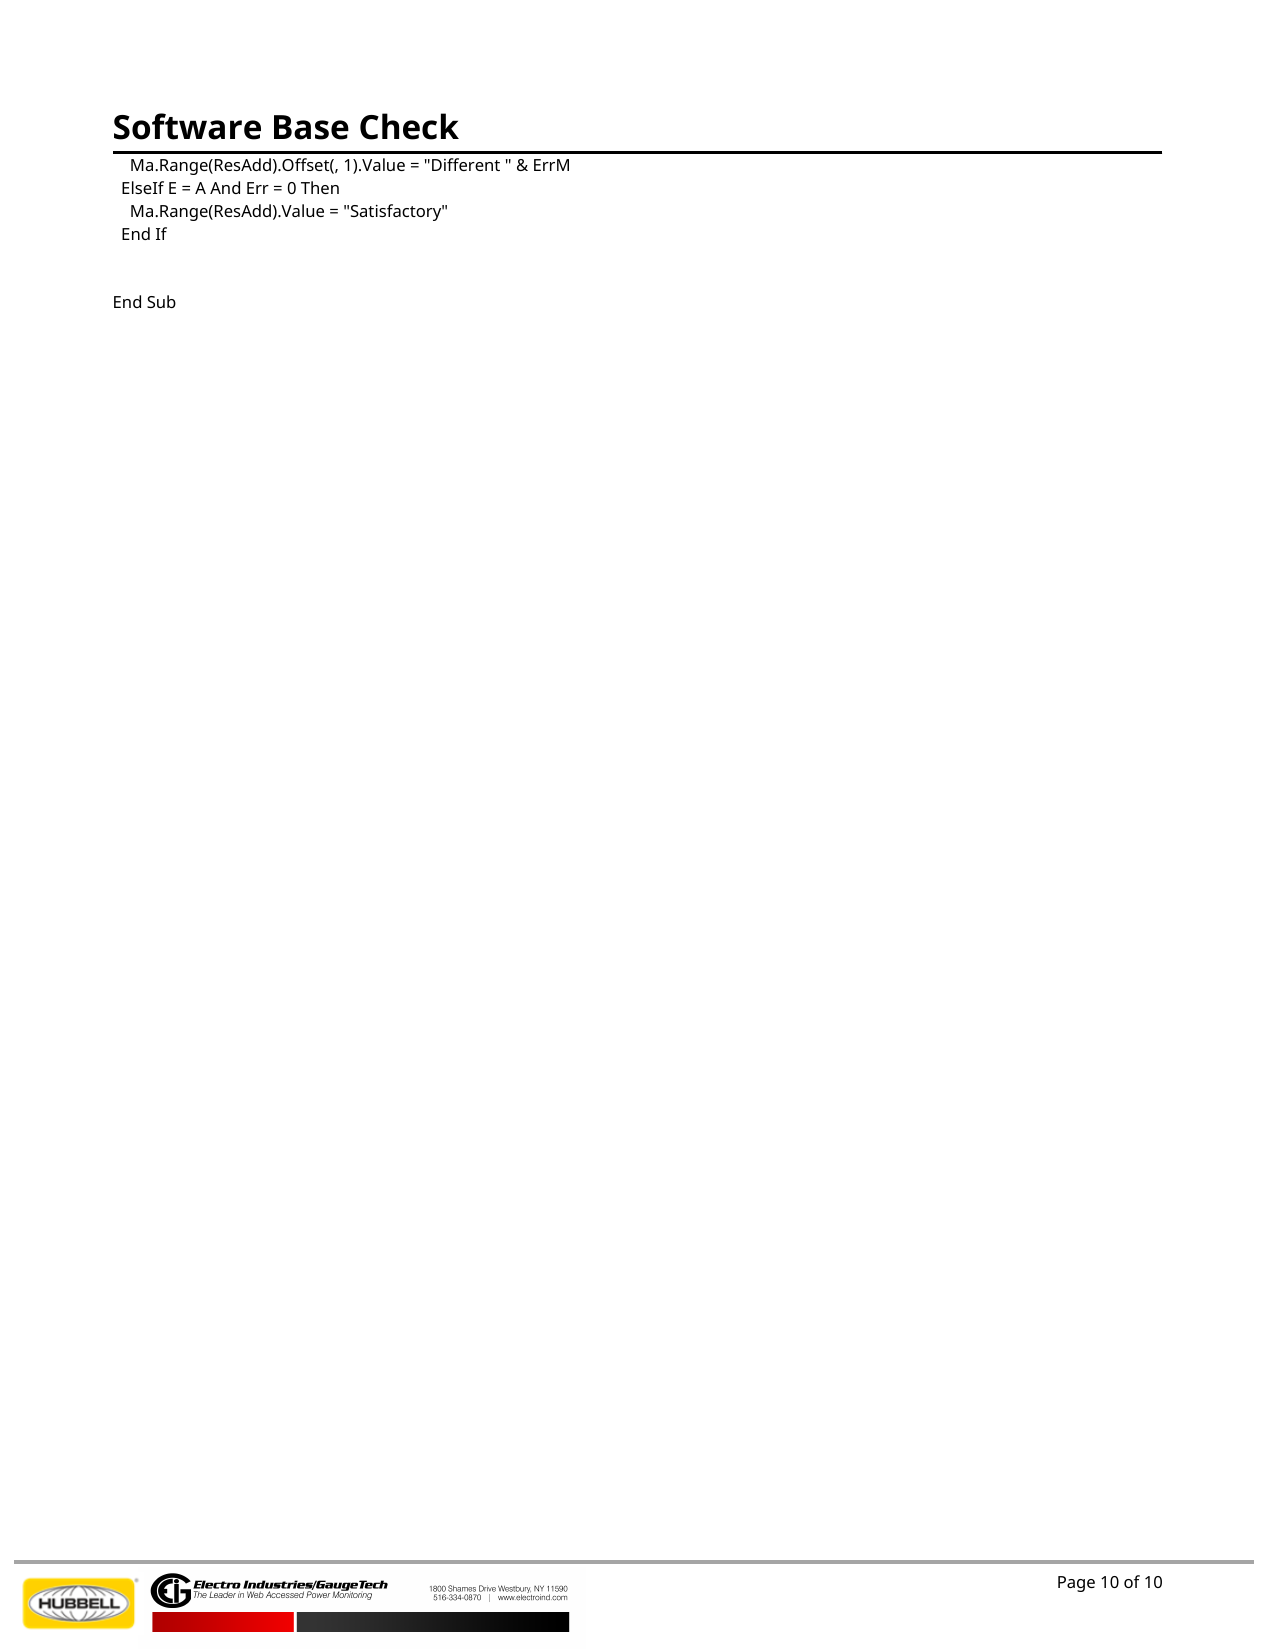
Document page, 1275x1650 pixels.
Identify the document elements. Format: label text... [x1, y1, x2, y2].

text Ma.Range(ResAdd).Value = "Satisfactory" [112, 199, 1162, 222]
text End Sub [112, 290, 1162, 313]
text End If [112, 222, 1162, 245]
text ElseIf E = A And Err = 0 Then [112, 177, 1162, 199]
text Ma.Range(ResAdd).Offset(, 1).Value = "Different " & ErrM [112, 154, 1162, 177]
picture [18, 1567, 587, 1649]
